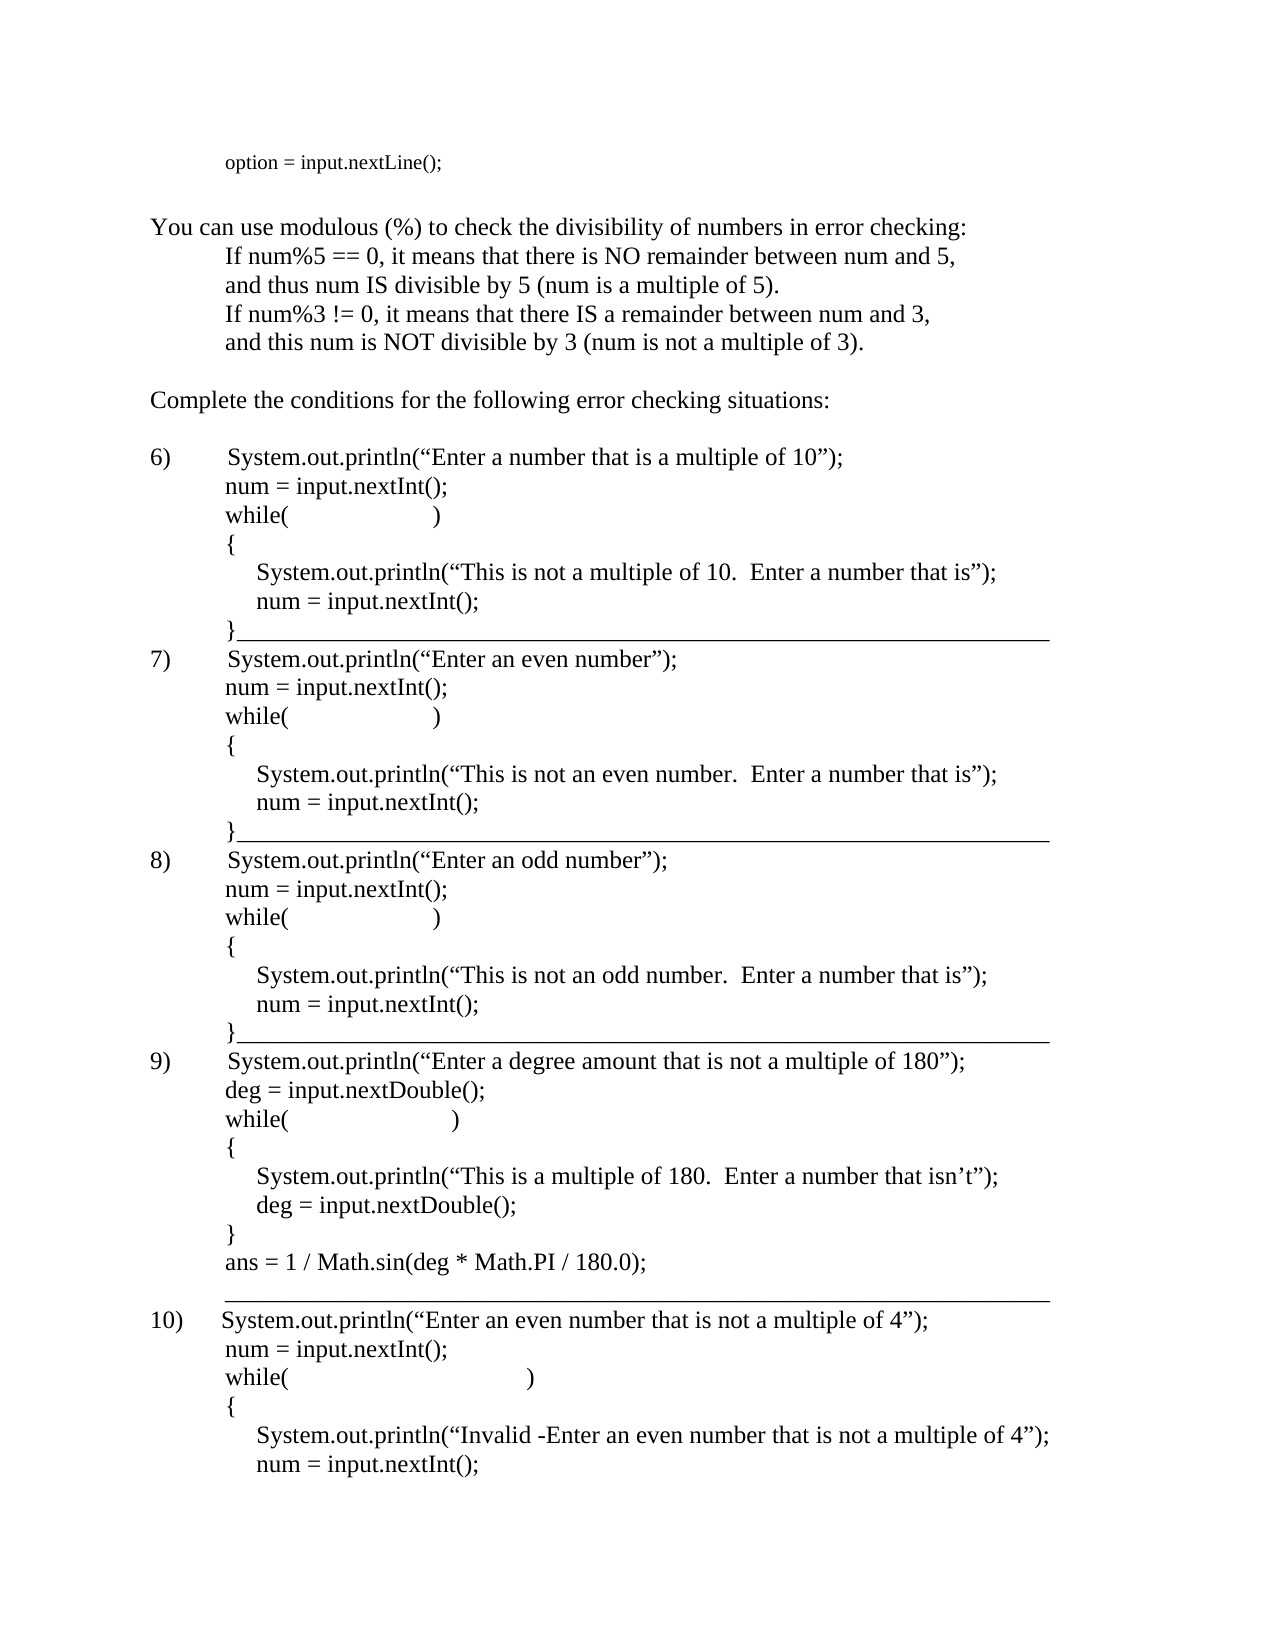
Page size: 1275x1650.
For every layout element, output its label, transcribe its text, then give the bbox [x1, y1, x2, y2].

text { [150, 1132, 1125, 1161]
text while( ) [150, 1104, 1125, 1132]
text If num%5 == 0, it means that there is NO remainder between num and 5, [150, 241, 1125, 270]
text num = input.nextInt(); [150, 874, 1125, 902]
text num = input.nextInt(); [150, 1334, 1125, 1362]
text { [150, 730, 1125, 759]
text 8) System.out.println(“Enter an odd number”); [150, 845, 1125, 874]
text System.out.println(“This is a multiple of 180. Enter a number that isn’t”); [150, 1161, 1125, 1190]
text If num%3 != 0, it means that there IS a remainder between num and 3, [150, 299, 1125, 327]
text num = input.nextInt(); [150, 586, 1125, 615]
text num = input.nextInt(); [150, 471, 1125, 500]
text 6) System.out.println(“Enter a number that is a multiple of 10”); [150, 442, 1125, 471]
text while( ) [150, 1362, 1125, 1391]
text }_________________________________________________________________ [150, 816, 1125, 845]
text num = input.nextInt(); [150, 672, 1125, 701]
text while( ) [150, 701, 1125, 730]
text }_________________________________________________________________ [150, 1017, 1125, 1046]
text Complete the conditions for the following error checking situations: [150, 385, 1125, 414]
text 7) System.out.println(“Enter an even number”); [150, 644, 1125, 672]
text System.out.println(“This is not an odd number. Enter a number that is”); [150, 960, 1125, 989]
text You can use modulous (%) to check the divisibility of numbers in error checking: [150, 212, 1125, 241]
text option = input.nextLine(); [150, 150, 1125, 174]
text while( ) [150, 902, 1125, 931]
text { [150, 1391, 1125, 1420]
text deg = input.nextDouble(); [150, 1190, 1125, 1219]
text __________________________________________________________________ [150, 1276, 1125, 1305]
text System.out.println(“This is not a multiple of 10. Enter a number that is”); [150, 557, 1125, 586]
text and this num is NOT divisible by 3 (num is not a multiple of 3). [150, 327, 1125, 356]
text System.out.println(“This is not an even number. Enter a number that is”); [150, 759, 1125, 787]
text { [150, 529, 1125, 557]
text num = input.nextInt(); [150, 1449, 1125, 1477]
text ans = 1 / Math.sin(deg * Math.PI / 180.0); [150, 1247, 1125, 1276]
text and thus num IS divisible by 5 (num is a multiple of 5). [150, 270, 1125, 299]
text System.out.println(“Invalid -Enter an even number that is not a multiple of 4”); [150, 1420, 1125, 1449]
text } [150, 1219, 1125, 1247]
text deg = input.nextDouble(); [150, 1075, 1125, 1104]
text num = input.nextInt(); [150, 989, 1125, 1017]
text { [150, 931, 1125, 960]
text 9) System.out.println(“Enter a degree amount that is not a multiple of 180”); [150, 1046, 1125, 1075]
text while( ) [150, 500, 1125, 529]
text num = input.nextInt(); [150, 787, 1125, 816]
text 10) System.out.println(“Enter an even number that is not a multiple of 4”); [150, 1305, 1125, 1334]
text }_________________________________________________________________ [150, 615, 1125, 644]
